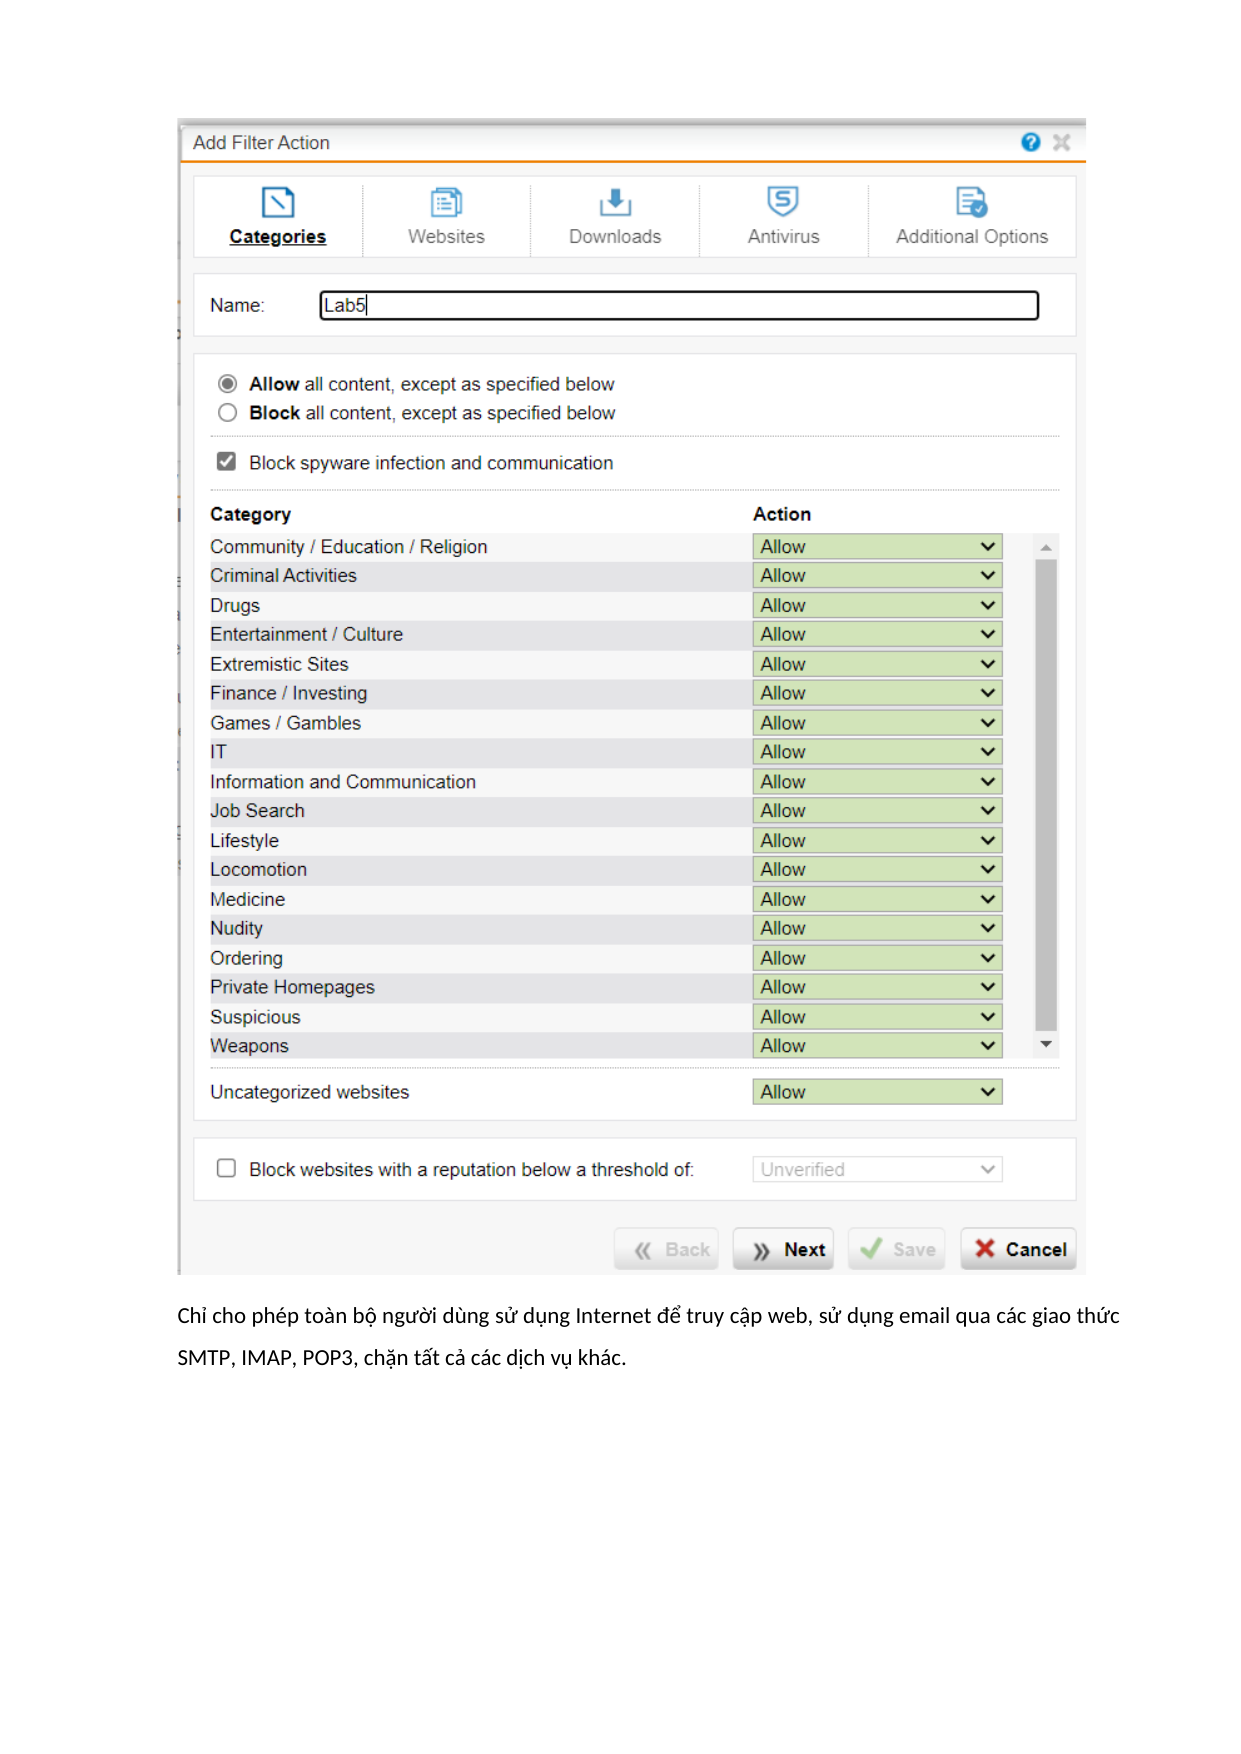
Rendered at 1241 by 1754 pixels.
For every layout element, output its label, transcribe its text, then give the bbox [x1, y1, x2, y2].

text Chỉ cho phép toàn bộ người dùng sử dụng Internet để truy cập web, sử dụng email qua các giao thức SMTP, IMAP, POP3, chặn tất cả các dịch vụ khác. [177, 1301, 1122, 1371]
picture [177, 118, 1087, 1275]
